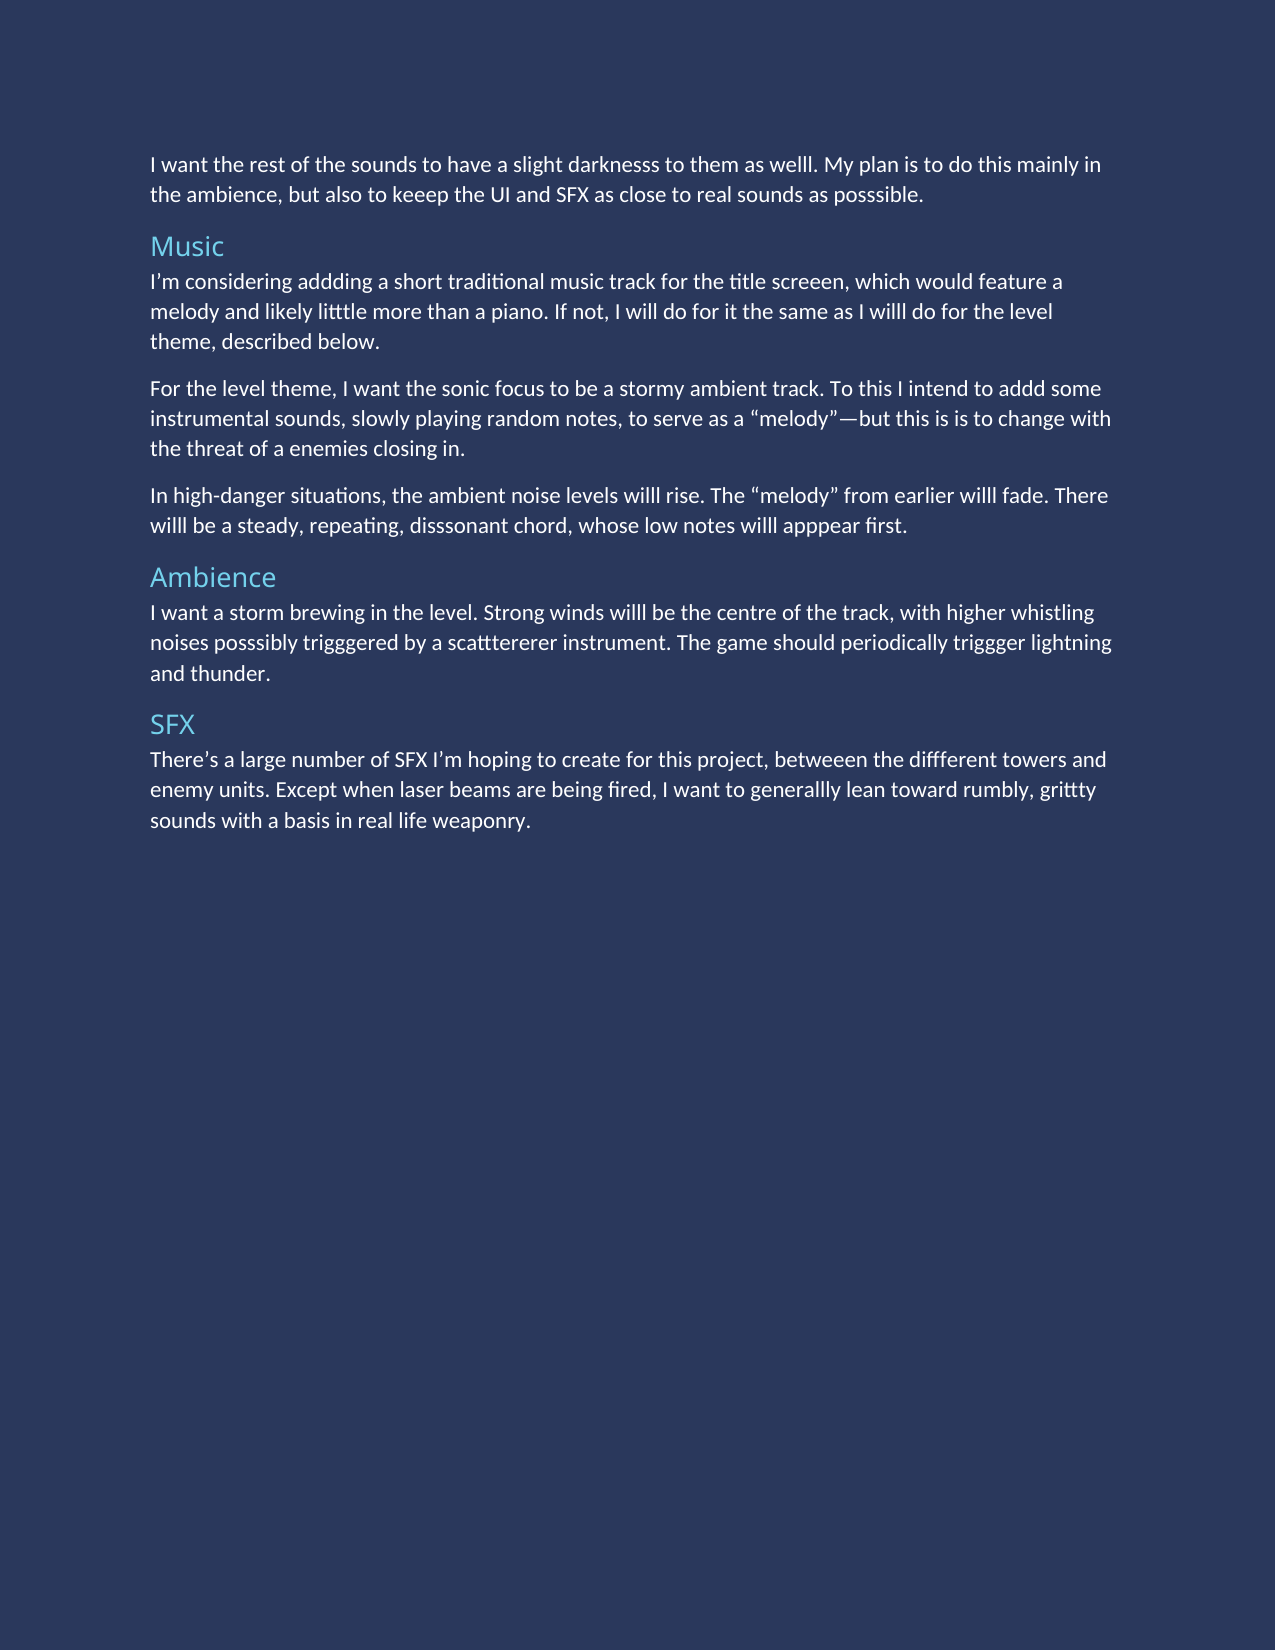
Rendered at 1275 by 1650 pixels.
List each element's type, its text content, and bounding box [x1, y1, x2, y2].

text There’s a large number of SFX I’m hoping to create for this project, betweeen the diffferent towers and enemy units. Except when laser beams are being fired, I want to generallly lean toward rumbly, grittty sounds with a basis in real life weaponry. [150, 745, 1125, 834]
subtitle Ambience [150, 558, 1125, 595]
subtitle Music [150, 227, 1125, 264]
text I’m considering addding a short traditional music track for the title screeen, which would feature a melody and likely litttle more than a piano. If not, I will do for it the same as I willl do for the level theme, described below. [150, 267, 1125, 355]
text For the level theme, I want the sonic focus to be a stormy ambient track. To this I intend to addd some instrumental sounds, slowly playing random notes, to serve as a “melody”—but this is is to change with the threat of a enemies closing in. [150, 374, 1125, 463]
subtitle SFX [150, 706, 1125, 742]
text I want the rest of the sounds to have a slight darknesss to them as welll. My plan is to do this mainly in the ambience, but also to keeep the UI and SFX as close to real sounds as posssible. [150, 150, 1125, 208]
text In high-danger situations, the ambient noise levels willl rise. The “melody” from earlier willl fade. There willl be a steady, repeating, disssonant chord, whose low notes willl apppear first. [150, 481, 1125, 540]
text I want a storm brewing in the level. Strong winds willl be the centre of the track, with higher whistling noises posssibly trigggered by a scatttererer instrument. The game should periodically triggger lightning and thunder. [150, 598, 1125, 687]
